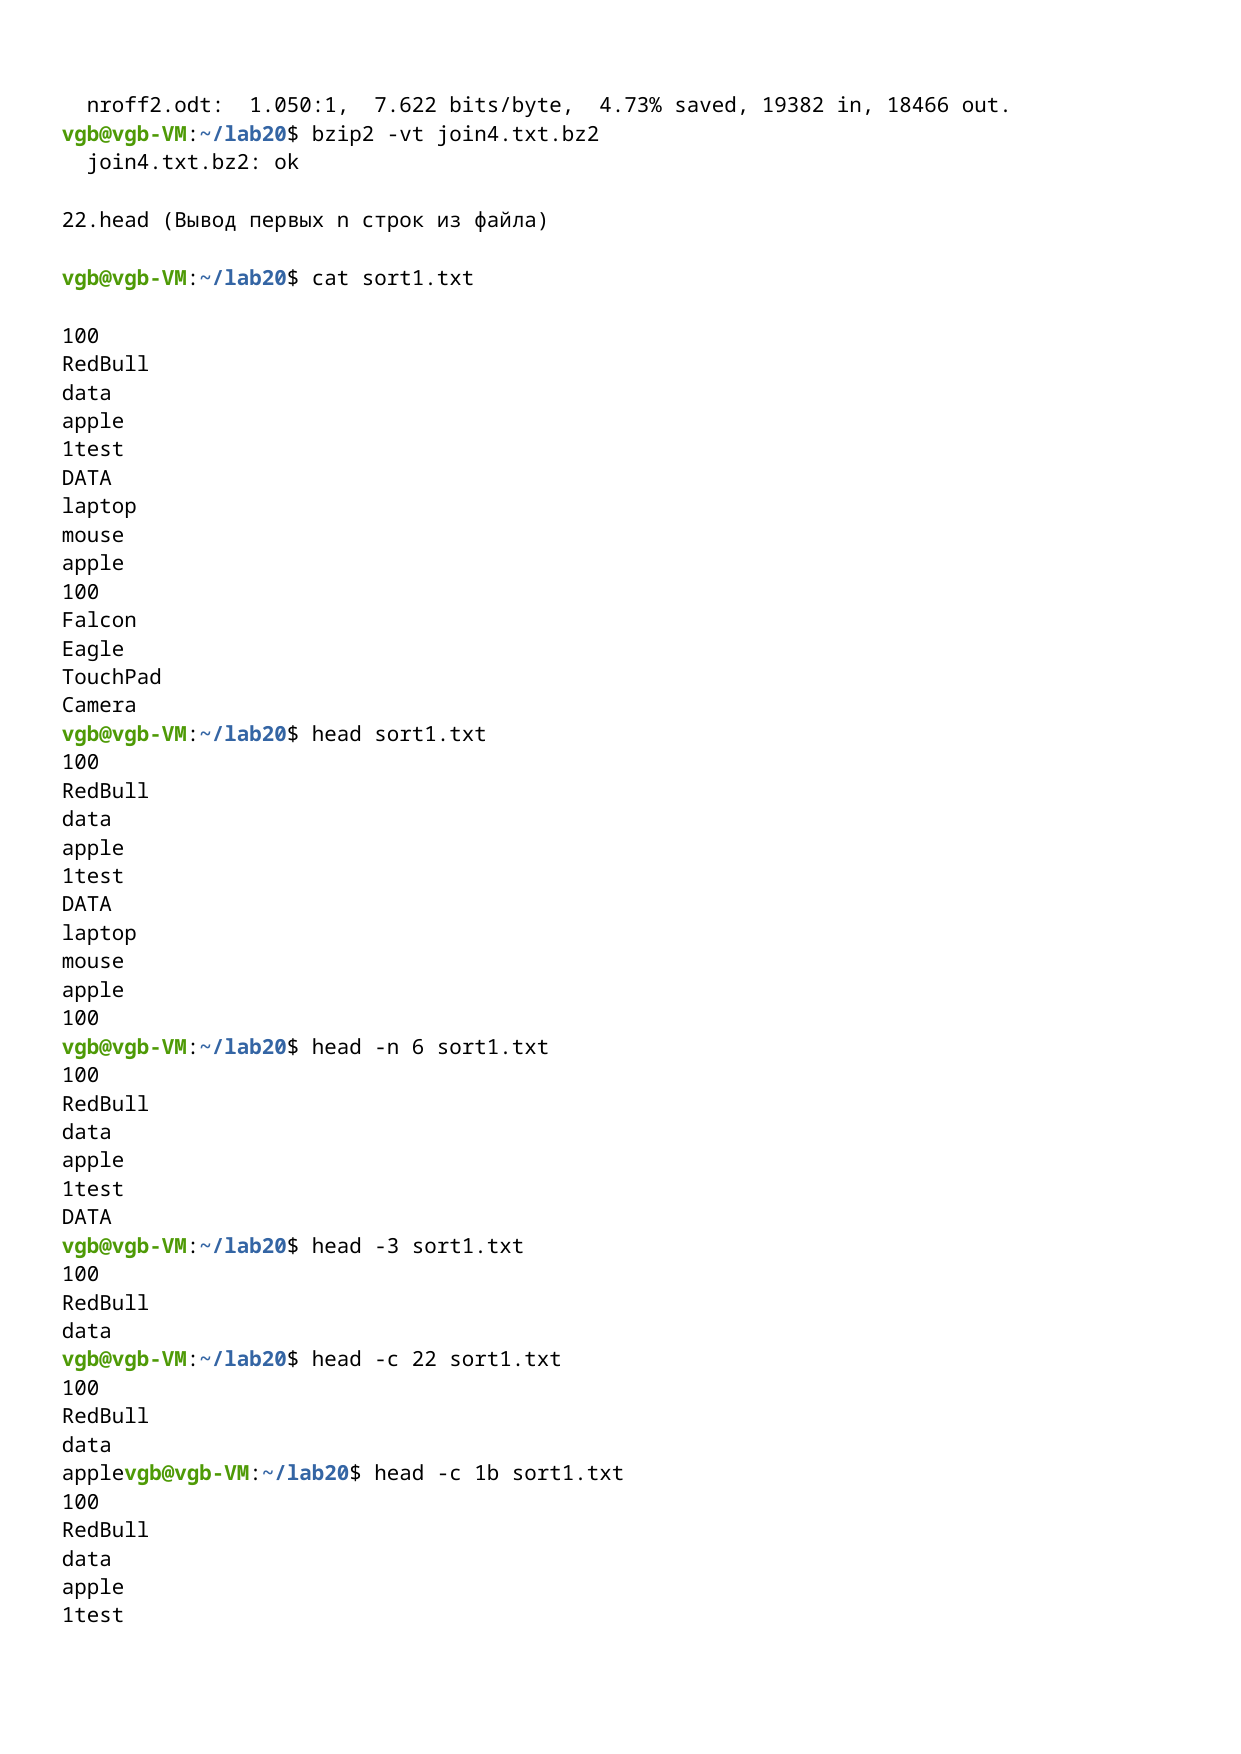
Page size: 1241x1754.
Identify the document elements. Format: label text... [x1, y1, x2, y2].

text laptop [62, 491, 1172, 520]
text 1test [62, 1601, 1172, 1629]
text Falcon [62, 605, 1172, 634]
text data [62, 1430, 1172, 1458]
text 100 [62, 1373, 1172, 1401]
text DATA [62, 463, 1172, 491]
text data [62, 378, 1172, 406]
text 100 [62, 747, 1172, 776]
text vgb@vgb-VM:~/lab20$ head -c 22 sort1.txt [62, 1344, 1172, 1373]
text apple [62, 975, 1172, 1003]
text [62, 90, 1172, 119]
text 100 [62, 577, 1172, 605]
text data [62, 1544, 1172, 1572]
text RedBull [62, 349, 1172, 378]
text data [62, 804, 1172, 833]
text Camera [62, 691, 1172, 719]
text 100 [62, 1060, 1172, 1089]
text applevgb@vgb-VM:~/lab20$ head -c 1b sort1.txt [62, 1458, 1172, 1487]
text laptop [62, 918, 1172, 946]
text RedBull [62, 1515, 1172, 1544]
text mouse [62, 946, 1172, 975]
text 1test [62, 434, 1172, 463]
text 22.head (Вывод первых n строк из файла) [62, 205, 1172, 233]
text 100 [62, 1259, 1172, 1288]
text vgb@vgb-VM:~/lab20$ head -n 6 sort1.txt [62, 1032, 1172, 1060]
text RedBull [62, 1288, 1172, 1316]
text apple [62, 548, 1172, 577]
text apple [62, 406, 1172, 434]
text 100 [62, 1487, 1172, 1515]
text mouse [62, 520, 1172, 548]
text vgb@vgb-VM:~/lab20$ bzip2 -vt join4.txt.bz2 [62, 119, 1172, 147]
text vgb@vgb-VM:~/lab20$ cat sort1.txt [62, 263, 1172, 291]
text RedBull [62, 776, 1172, 804]
text 1test [62, 861, 1172, 889]
text vgb@vgb-VM:~/lab20$ head sort1.txt [62, 719, 1172, 747]
text Eagle [62, 634, 1172, 662]
text 100 [62, 1003, 1172, 1032]
text apple [62, 1146, 1172, 1174]
text RedBull [62, 1401, 1172, 1430]
text 100 [62, 321, 1172, 349]
text RedBull [62, 1089, 1172, 1117]
text data [62, 1117, 1172, 1146]
text TouchPad [62, 662, 1172, 691]
text data [62, 1316, 1172, 1344]
text join4.txt.bz2: ok [62, 147, 1172, 176]
text apple [62, 1572, 1172, 1601]
text vgb@vgb-VM:~/lab20$ head -3 sort1.txt [62, 1231, 1172, 1259]
text 1test [62, 1174, 1172, 1202]
text DATA [62, 1202, 1172, 1231]
text DATA [62, 889, 1172, 918]
text apple [62, 833, 1172, 861]
